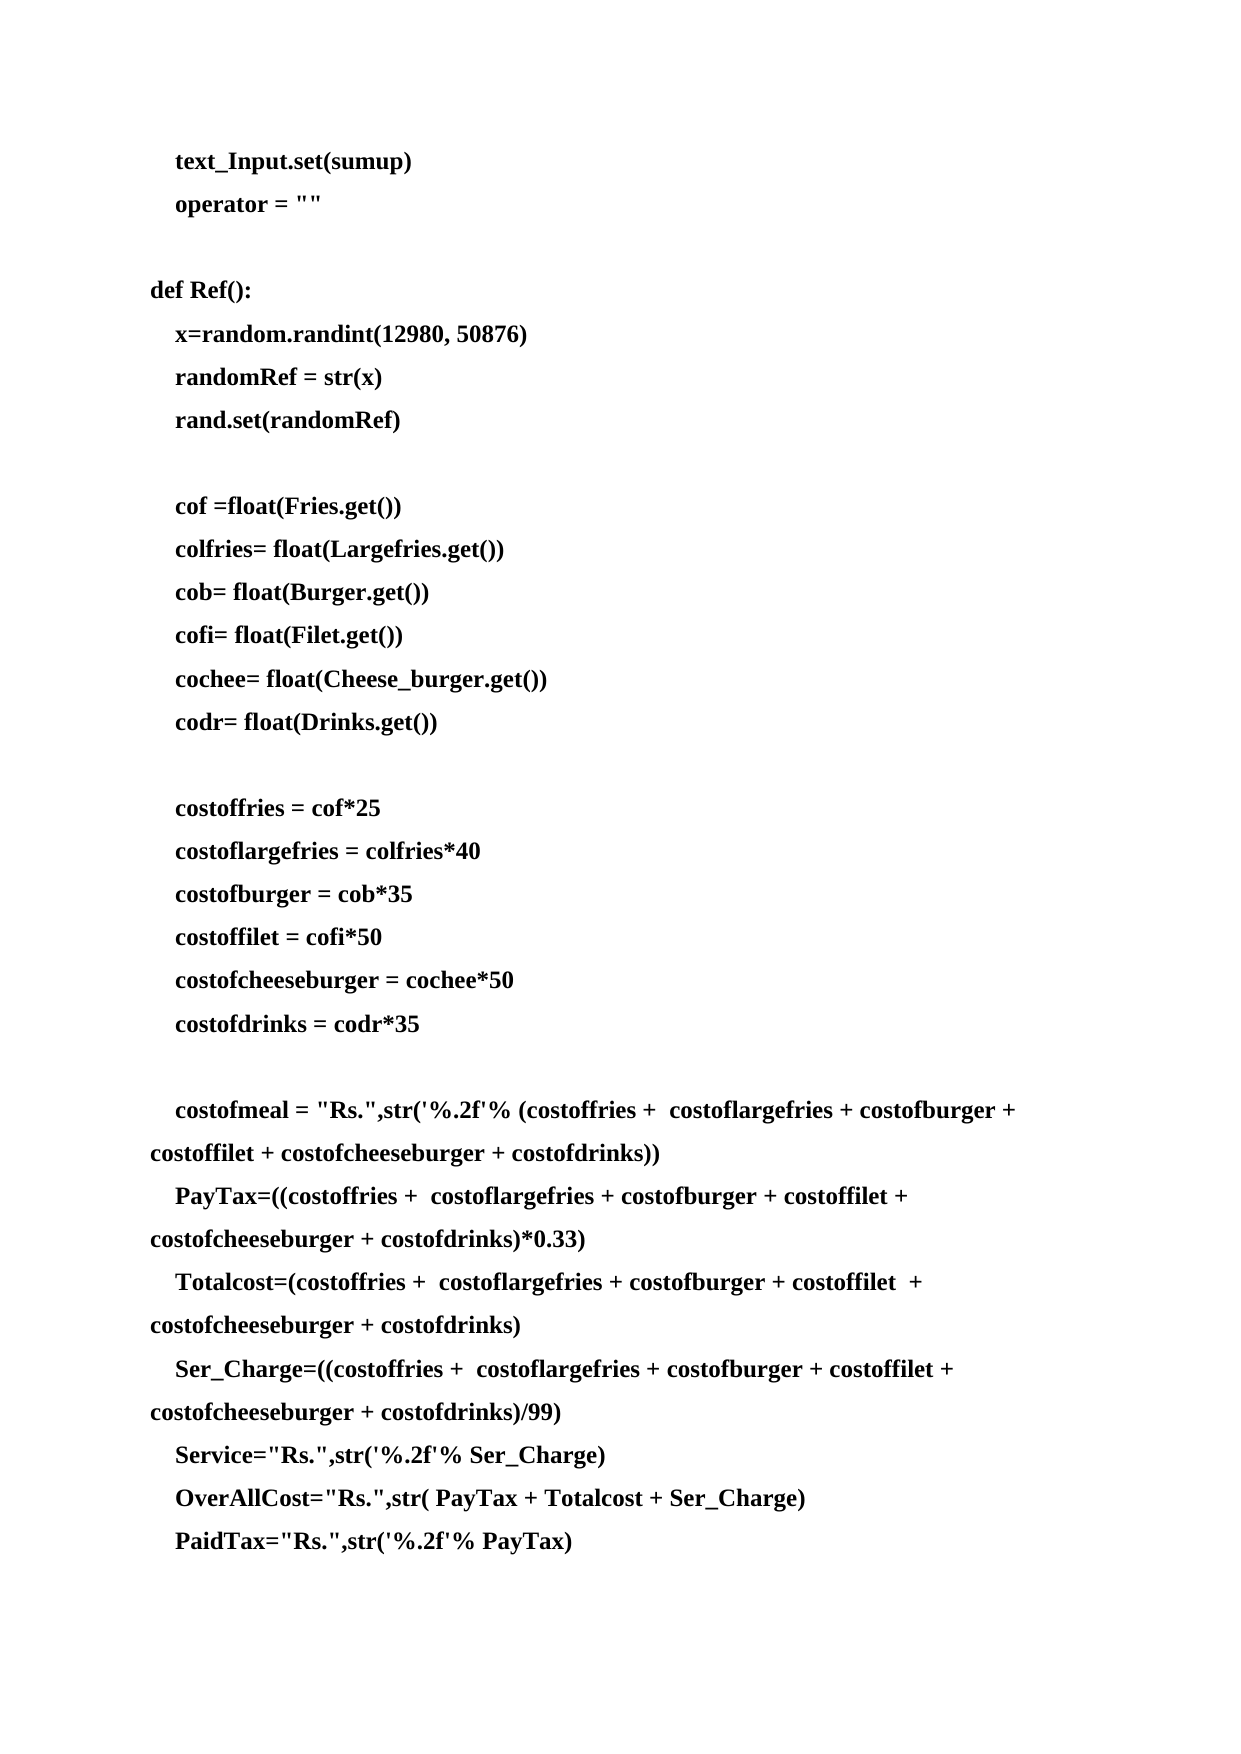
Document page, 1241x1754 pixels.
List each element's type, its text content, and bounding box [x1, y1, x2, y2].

text Service="Rs.",str('%.2f'% Ser_Charge) [150, 1440, 1090, 1469]
text costofcheeseburger = cochee*50 [150, 966, 1090, 994]
text def Ref(): [150, 276, 1090, 304]
text Totalcost=(costoffries + costoflargefries + costofburger + costoffilet + costofcheeseburger + costofdrinks) [150, 1267, 1090, 1339]
text codr= float(Drinks.get()) [150, 707, 1090, 736]
text cochee= float(Cheese_burger.get()) [150, 664, 1090, 692]
text cofi= float(Filet.get()) [150, 621, 1090, 649]
text cob= float(Burger.get()) [150, 577, 1090, 606]
text OverAllCost="Rs.",str( PayTax + Totalcost + Ser_Charge) [150, 1483, 1090, 1512]
text PaidTax="Rs.",str('%.2f'% PayTax) [150, 1526, 1090, 1555]
text PayTax=((costoffries + costoflargefries + costofburger + costoffilet + costofcheeseburger + costofdrinks)*0.33) [150, 1181, 1090, 1253]
text operator = "" [150, 189, 1090, 218]
text Ser_Charge=((costoffries + costoflargefries + costofburger + costoffilet + costofcheeseburger + costofdrinks)/99) [150, 1354, 1090, 1426]
text costofdrinks = codr*35 [150, 1009, 1090, 1037]
text costoffries = cof*25 [150, 793, 1090, 822]
text randomRef = str(x) [150, 362, 1090, 391]
text costoffilet = cofi*50 [150, 922, 1090, 951]
text rand.set(randomRef) [150, 405, 1090, 434]
text text_Input.set(sumup) [150, 146, 1090, 175]
text cof =float(Fries.get()) [150, 491, 1090, 520]
text x=random.randint(12980, 50876) [150, 319, 1090, 347]
text costofburger = cob*35 [150, 879, 1090, 908]
text colfries= float(Largefries.get()) [150, 534, 1090, 563]
text costofmeal = "Rs.",str('%.2f'% (costoffries + costoflargefries + costofburger + costoffilet + costofcheeseburger + costofdrinks)) [150, 1095, 1090, 1167]
text costoflargefries = colfries*40 [150, 836, 1090, 865]
